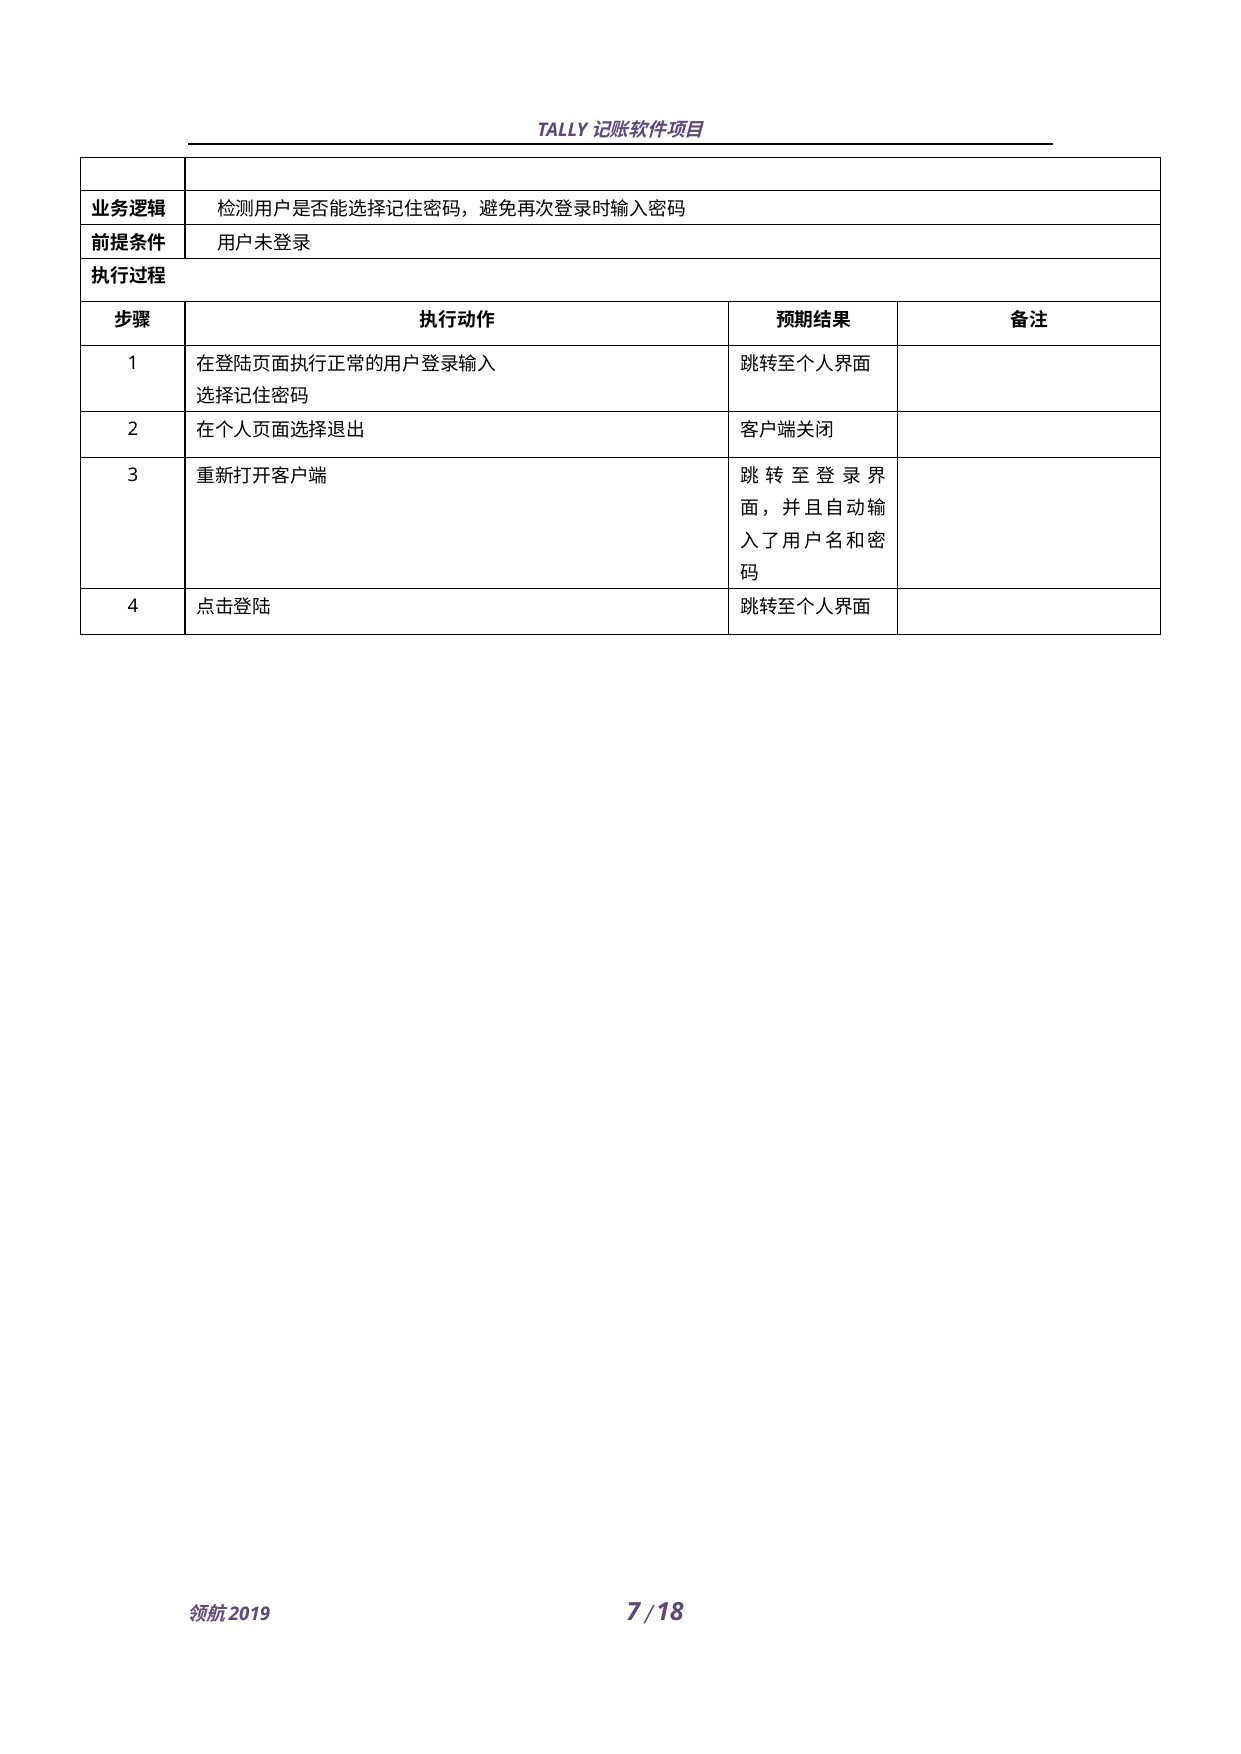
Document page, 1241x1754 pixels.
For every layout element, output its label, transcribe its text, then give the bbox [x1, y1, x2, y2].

table_cell 客户端关闭 [729, 412, 897, 457]
table_cell [186, 158, 1160, 190]
table_cell 在登陆页面执行正常的用户登录输入 选择记住密码 [186, 346, 728, 411]
table_cell [898, 412, 1160, 457]
table_cell 执行动作 [186, 302, 728, 345]
table_cell 预期结果 [729, 302, 897, 345]
table_cell 2 [81, 412, 184, 457]
table_cell [81, 158, 184, 190]
table_cell 步骤 [81, 302, 184, 345]
table_cell 用户未登录 [186, 225, 1160, 257]
table_cell 业务逻辑 [81, 191, 184, 224]
table_cell 执行过程 [81, 259, 1160, 301]
table_cell 4 [81, 589, 184, 633]
table_cell 备注 [898, 302, 1160, 345]
table_cell 3 [81, 458, 184, 588]
table_cell 跳转至个人界面 [729, 589, 897, 633]
table_cell [898, 346, 1160, 411]
table_cell 在个人页面选择退出 [186, 412, 728, 457]
table_cell [898, 458, 1160, 588]
table_cell 前提条件 [81, 225, 184, 257]
table_cell 重新打开客户端 [186, 458, 728, 588]
table_cell 检测用户是否能选择记住密码，避免再次登录时输入密码 [186, 191, 1160, 224]
table_cell 跳转至个人界面 [729, 346, 897, 411]
table_cell 跳转至登录界面，并且自动输入了用户名和密码 [729, 458, 897, 588]
table_cell 点击登陆 [186, 589, 728, 633]
table_cell 1 [81, 346, 184, 411]
table_cell [898, 589, 1160, 633]
